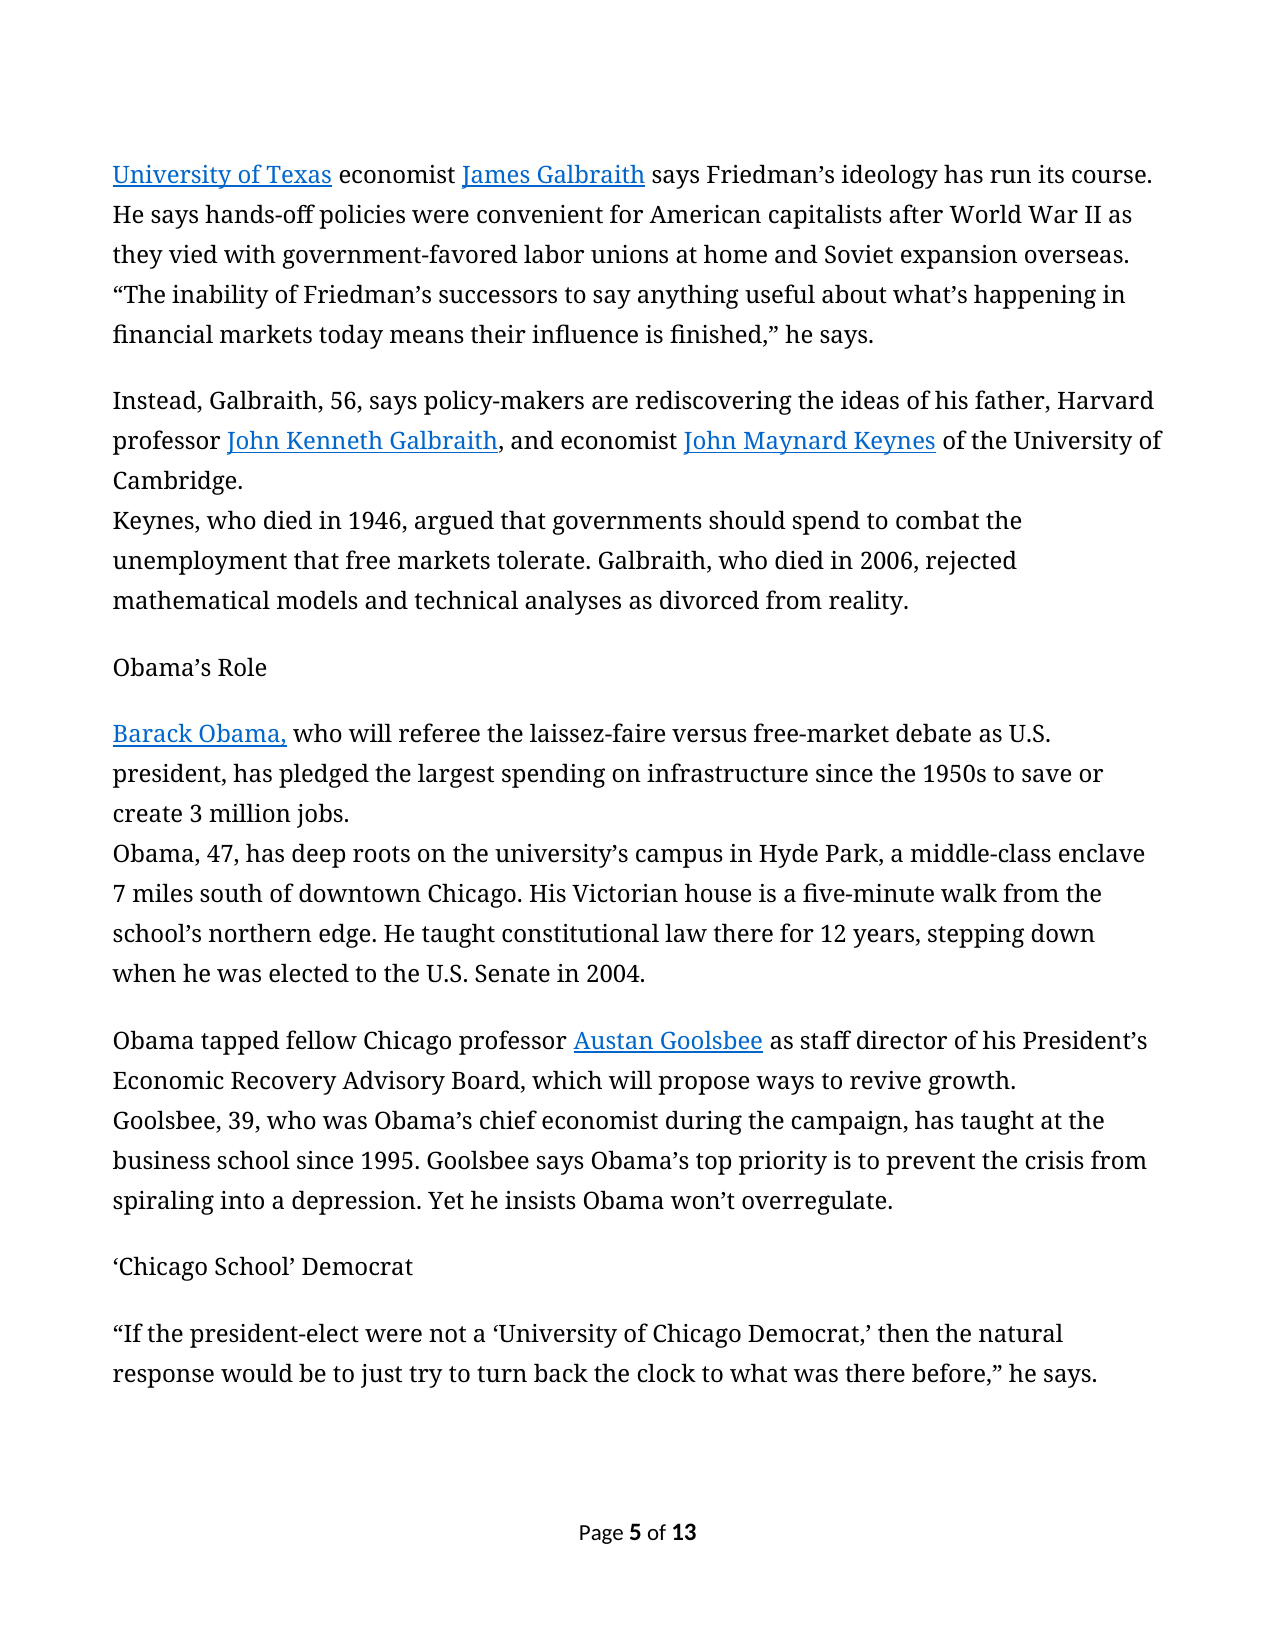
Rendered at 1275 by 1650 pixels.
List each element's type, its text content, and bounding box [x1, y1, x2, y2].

text “The inability of Friedman’s successors to say anything useful about what’s happening in financial markets today means their influence is finished,” he says. [112, 270, 1162, 350]
text Goolsbee, 39, who was Obama’s chief economist during the campaign, has taught at the business school since 1995. Goolsbee says Obama’s top priority is to prevent the crisis from spiraling into a depression. Yet he insists Obama won’t overregulate. [112, 1096, 1162, 1216]
text Instead, Galbraith, 56, says policy-makers are rediscovering the ideas of his father, Harvard professor John Kenneth Galbraith, and economist John Maynard Keynes of the University of Cambridge. [112, 377, 1162, 497]
text Barack Obama, who will referee the laissez-faire versus free-market debate as U.S. president, has pledged the largest spending on infrastructure since the 1950s to save or create 3 million jobs. [112, 710, 1162, 830]
text Obama, 47, has deep roots on the university’s campus in Hyde Park, a middle-class enclave 7 miles south of downtown Chicago. His Victorian house is a five-minute walk from the school’s northern edge. He taught constitutional law there for 12 years, stepping down when he was elected to the U.S. Senate in 2004. [112, 830, 1162, 990]
text ‘Chicago School’ Democrat [112, 1243, 1162, 1283]
text “If the president-elect were not a ‘University of Chicago Democrat,’ then the natural response would be to just try to turn back the clock to what was there before,” he says. [112, 1309, 1162, 1389]
text Obama’s Role [112, 643, 1162, 683]
text Obama tapped fellow Chicago professor Austan Goolsbee as staff director of his President’s Economic Recovery Advisory Board, which will propose ways to revive growth. [112, 1016, 1162, 1096]
text Keynes, who died in 1946, argued that governments should spend to combat the unemployment that free markets tolerate. Galbraith, who died in 2006, rejected mathematical models and technical analyses as divorced from reality. [112, 497, 1162, 617]
text University of Texas economist James Galbraith says Friedman’s ideology has run its course. He says hands-off policies were convenient for American capitalists after World War II as they vied with government-favored labor unions at home and Soviet expansion overseas. [112, 150, 1162, 270]
